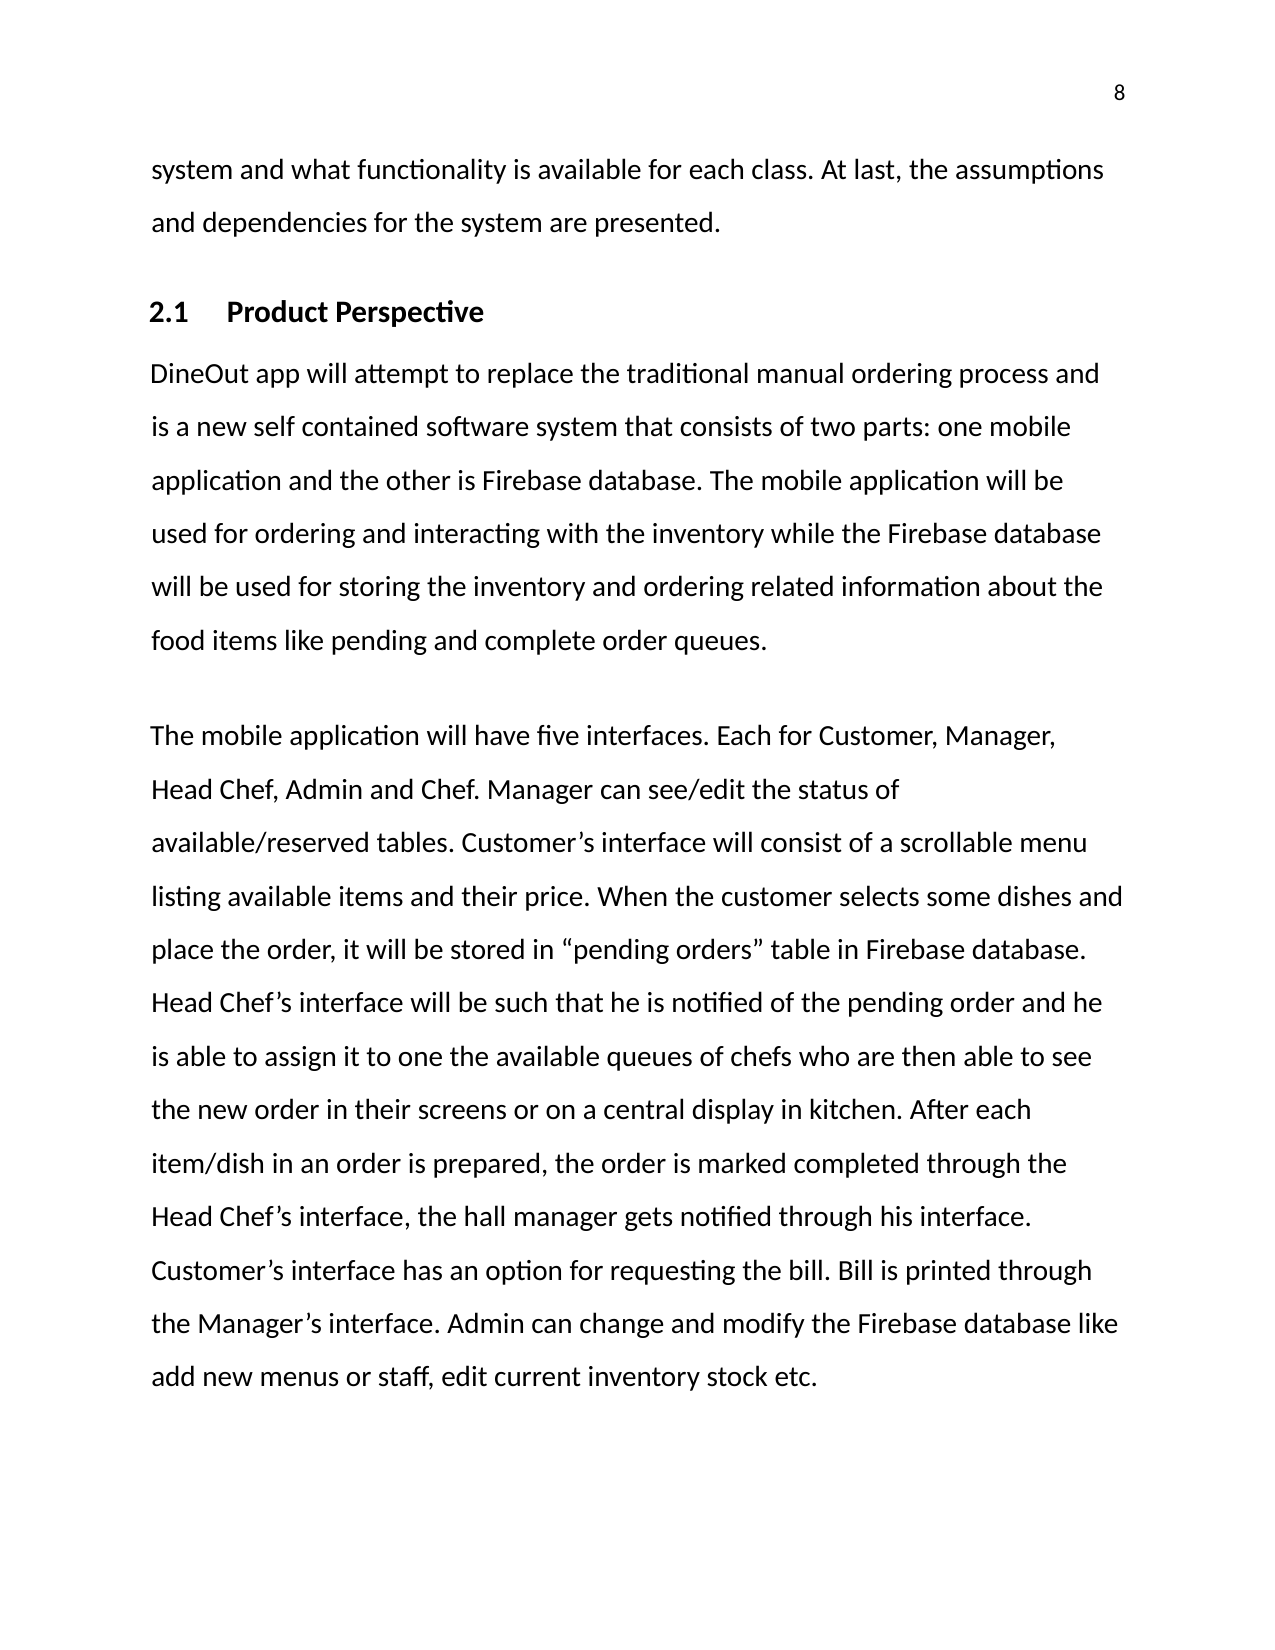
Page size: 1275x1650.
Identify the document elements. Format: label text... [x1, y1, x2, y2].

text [150, 151, 1125, 240]
text DineOut app will attempt to replace the traditional manual ordering process and is a new self contained software system that consists of two parts: one mobile application and the other is Firebase database. The mobile application will be used for ordering and interacting with the inventory while the Firebase database will be used for storing the inventory and ordering related information about the food items like pending and complete order queues. [150, 355, 1125, 657]
subtitle 2.1 Product Perspective [148, 293, 1125, 331]
text The mobile application will have five interfaces. Each for Customer, Manager, Head Chef, Admin and Chef. Manager can see/edit the status of available/reserved tables. Customer’s interface will consist of a scrollable menu listing available items and their price. When the customer selects some dishes and place the order, it will be stored in “pending orders” table in Firebase database. Head Chef’s interface will be such that he is notified of the pending order and he is able to assign it to one the available queues of chefs who are then able to see the new order in their screens or on a central display in kitchen. After each item/dish in an order is prepared, the order is marked completed through the Head Chef’s interface, the hall manager gets notified through his interface. Customer’s interface has an option for requesting the bill. Bill is printed through the Manager’s interface. Admin can change and modify the Firebase database like add new menus or staff, edit current inventory stock etc. [150, 717, 1125, 1394]
